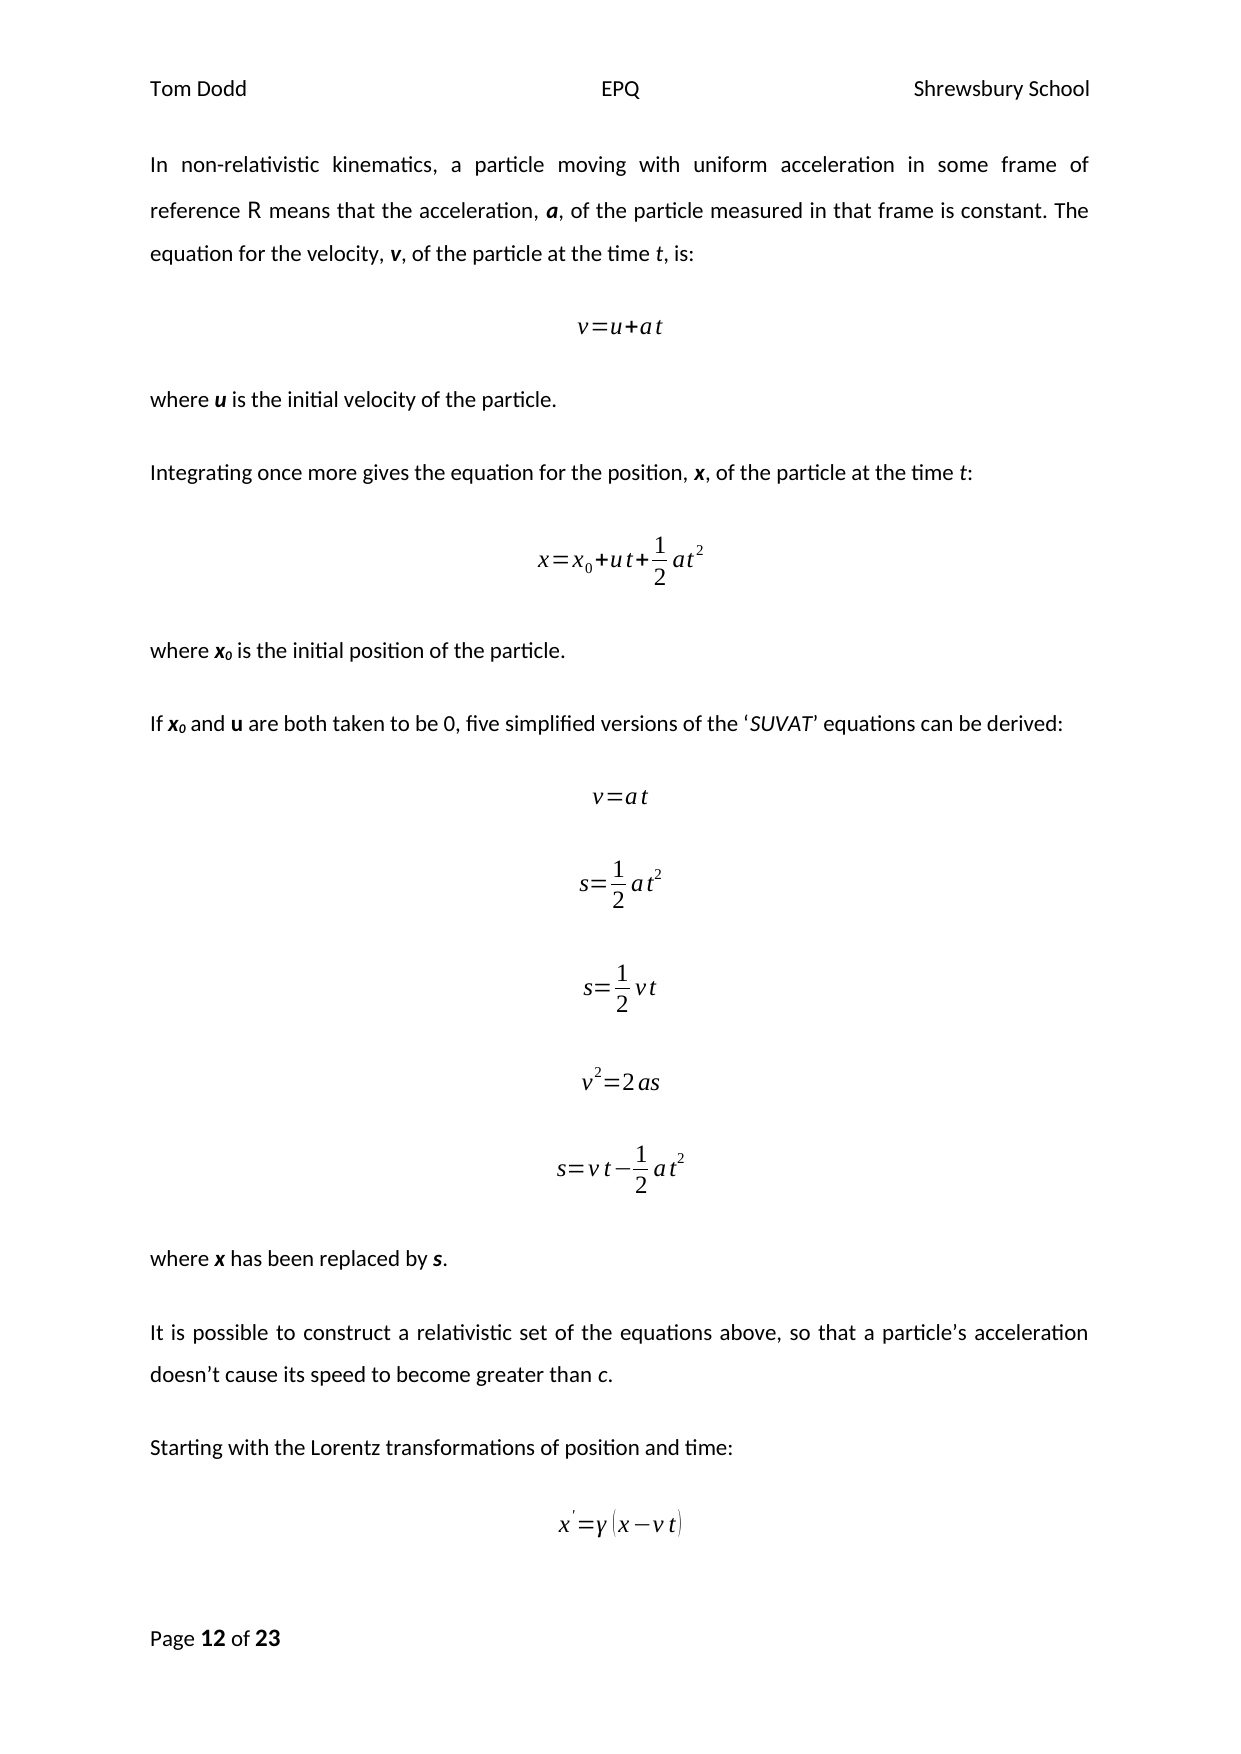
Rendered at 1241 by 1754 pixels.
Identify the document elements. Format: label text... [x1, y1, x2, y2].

text In non-relativistic kinematics, a particle moving with uniform acceleration in some frame of reference R means that the acceleration, a, of the particle measured in that frame is constant. The equation for the velocity, v, of the particle at the time t, is: [150, 150, 1090, 267]
text If x0 and u are both taken to be 0, five simplified versions of the ‘SUVAT’ equations can be derived: [150, 709, 1090, 737]
text where u is the initial velocity of the particle. [150, 385, 1090, 413]
text Starting with the Lorentz transformations of position and time: [150, 1433, 1090, 1461]
text It is possible to construct a relativistic set of the equations above, so that a particle’s acceleration doesn’t cause its speed to become greater than c. [150, 1318, 1090, 1388]
text where x0 is the initial position of the particle. [150, 636, 1090, 664]
text where x has been replaced by s. [150, 1244, 1090, 1272]
text Integrating once more gives the equation for the position, x, of the particle at the time t: [150, 458, 1090, 487]
